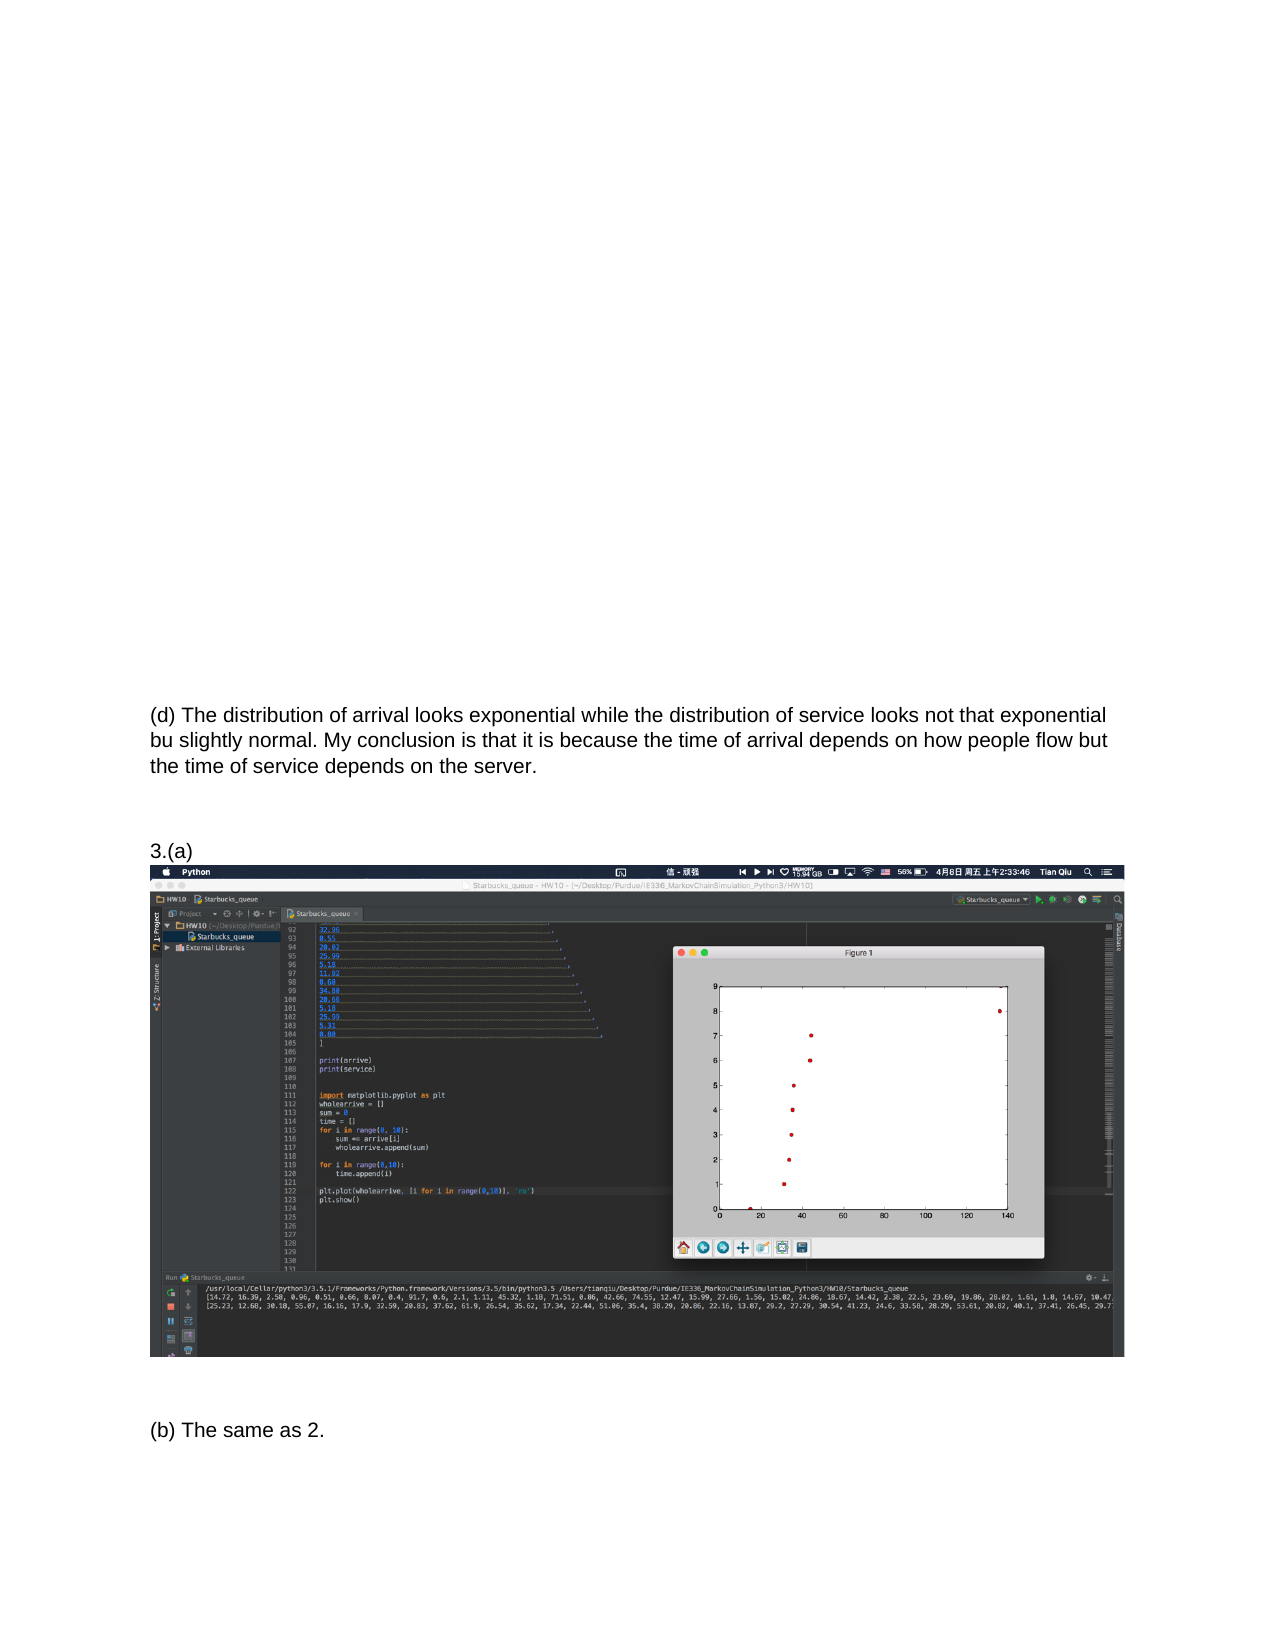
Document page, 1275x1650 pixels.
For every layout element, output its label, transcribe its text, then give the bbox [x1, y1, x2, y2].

picture [150, 865, 1125, 1357]
text (d) The distribution of arrival looks exponential while the distribution of service looks not that exponential bu slightly normal. My conclusion is that it is because the time of arrival depends on how people flow but the time of service depends on the server. [150, 702, 1125, 778]
text (b) The same as 2. [150, 1418, 1125, 1442]
text 3.(a) [150, 839, 1125, 865]
